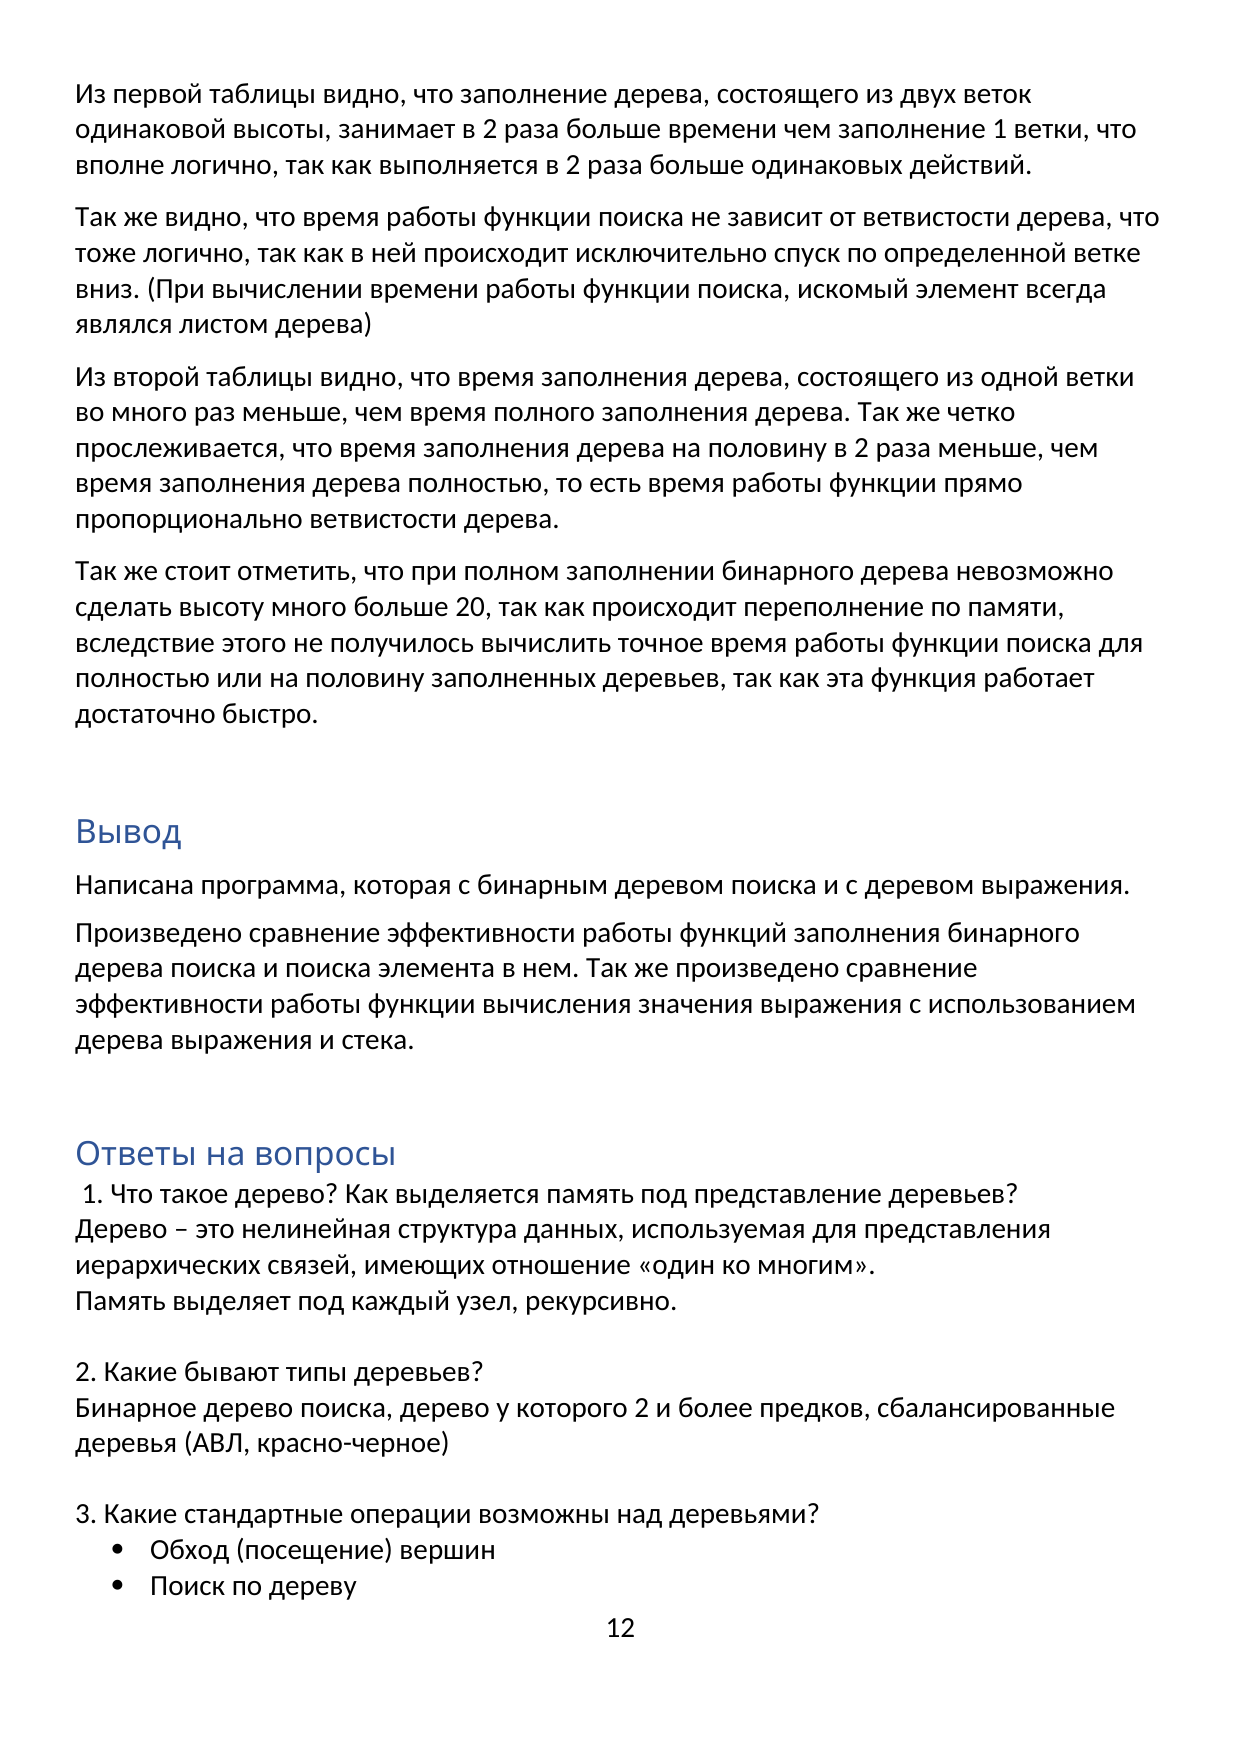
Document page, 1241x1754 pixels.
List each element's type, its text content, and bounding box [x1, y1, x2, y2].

text Из второй таблицы видно, что время заполнения дерева, состоящего из одной ветки во много раз меньше, чем время полного заполнения дерева. Так же четко прослеживается, что время заполнения дерева на половину в 2 раза меньше, чем время заполнения дерева полностью, то есть время работы функции прямо пропорционально ветвистости дерева. [75, 358, 1165, 536]
subtitle Вывод [75, 808, 1165, 853]
text Из первой таблицы видно, что заполнение дерева, состоящего из двух веток одинаковой высоты, занимает в 2 раза больше времени чем заполнение 1 ветки, что вполне логично, так как выполняется в 2 раза больше одинаковых действий. [75, 75, 1165, 182]
text Так же видно, что время работы функции поиска не зависит от ветвистости дерева, что тоже логично, так как в ней происходит исключительно спуск по определенной ветке вниз. (При вычислении времени работы функции поиска, искомый элемент всегда являлся листом дерева) [75, 198, 1165, 341]
text Написана программа, которая с бинарным деревом поиска и с деревом выражения. [75, 866, 1165, 901]
text 1. Что такое дерево? Как выделяется память под представление деревьев? [75, 1175, 1165, 1211]
text Произведено сравнение эффективности работы функций заполнения бинарного дерева поиска и поиска элемента в нем. Так же произведено сравнение эффективности работы функции вычисления значения выражения с использованием дерева выражения и стека. [75, 914, 1165, 1056]
text иерархических связей, имеющих отношение «один ко многим». [75, 1246, 1165, 1282]
text 2. Какие бывают типы деревьев? [75, 1353, 1165, 1389]
text Так же стоит отметить, что при полном заполнении бинарного дерева невозможно сделать высоту много больше 20, так как происходит переполнение по памяти, вследствие этого не получилось вычислить точное время работы функции поиска для полностью или на половину заполненных деревьев, так как эта функция работает достаточно быстро. [75, 552, 1165, 731]
text Дерево – это нелинейная структура данных, используемая для представления [75, 1211, 1165, 1246]
text Бинарное дерево поиска, дерево у которого 2 и более предков, сбалансированные деревья (АВЛ, красно-черное) [75, 1389, 1165, 1460]
list Поиск по дереву [112, 1567, 1165, 1602]
text Память выделяет под каждый узел, рекурсивно. [75, 1282, 1165, 1317]
subtitle Ответы на вопросы [75, 1129, 1165, 1175]
text 3. Какие стандартные операции возможны над деревьями? [75, 1496, 1165, 1531]
list Обход (посещение) вершин [112, 1531, 1165, 1567]
